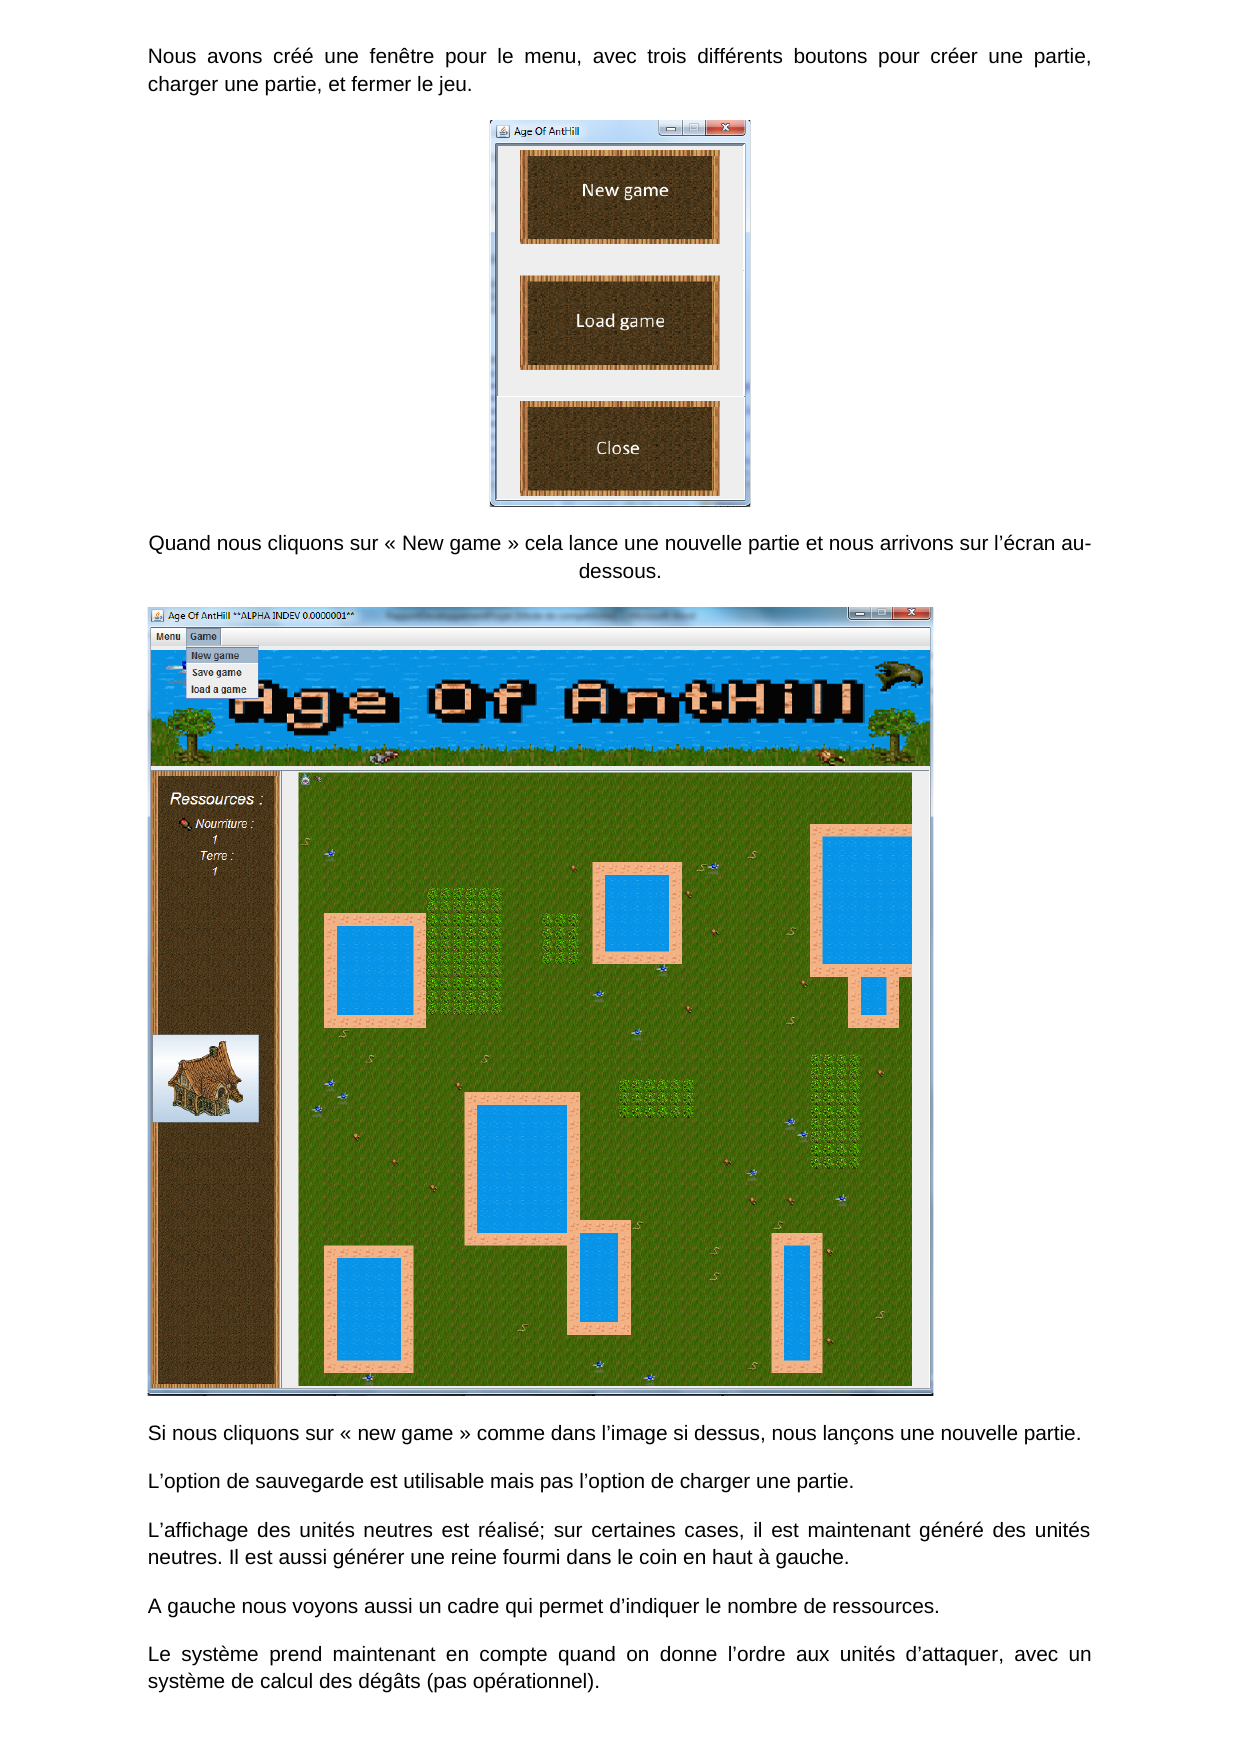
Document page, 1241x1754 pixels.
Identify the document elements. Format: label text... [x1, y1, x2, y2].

picture [489, 120, 751, 507]
text Nous avons créé une fenêtre pour le menu, avec trois différents boutons pour créer une partie, charger une partie, et fermer le jeu. [148, 44, 1093, 96]
text A gauche nous voyons aussi un cadre qui permet d’indiquer le nombre de ressources. [148, 1593, 1093, 1617]
text L’affichage des unités neutres est réalisé; sur certaines cases, il est maintenant généré des unités neutres. Il est aussi générer une reine fourmi dans le coin en haut à gauche. [148, 1518, 1093, 1569]
text Quand nous cliquons sur « New game » cela lance une nouvelle partie et nous arrivons sur l’écran au-dessous. [148, 531, 1093, 583]
picture [147, 607, 934, 1396]
text L’option de sauvegarde est utilisable mais pas l’option de charger une partie. [148, 1469, 1093, 1493]
text Si nous cliquons sur « new game » comme dans l’image si dessus, nous lançons une nouvelle partie. [148, 1421, 1093, 1445]
text Le système prend maintenant en compte quand on donne l’ordre aux unités d’attaquer, avec un système de calcul des dégâts (pas opérationnel). [148, 1642, 1093, 1693]
